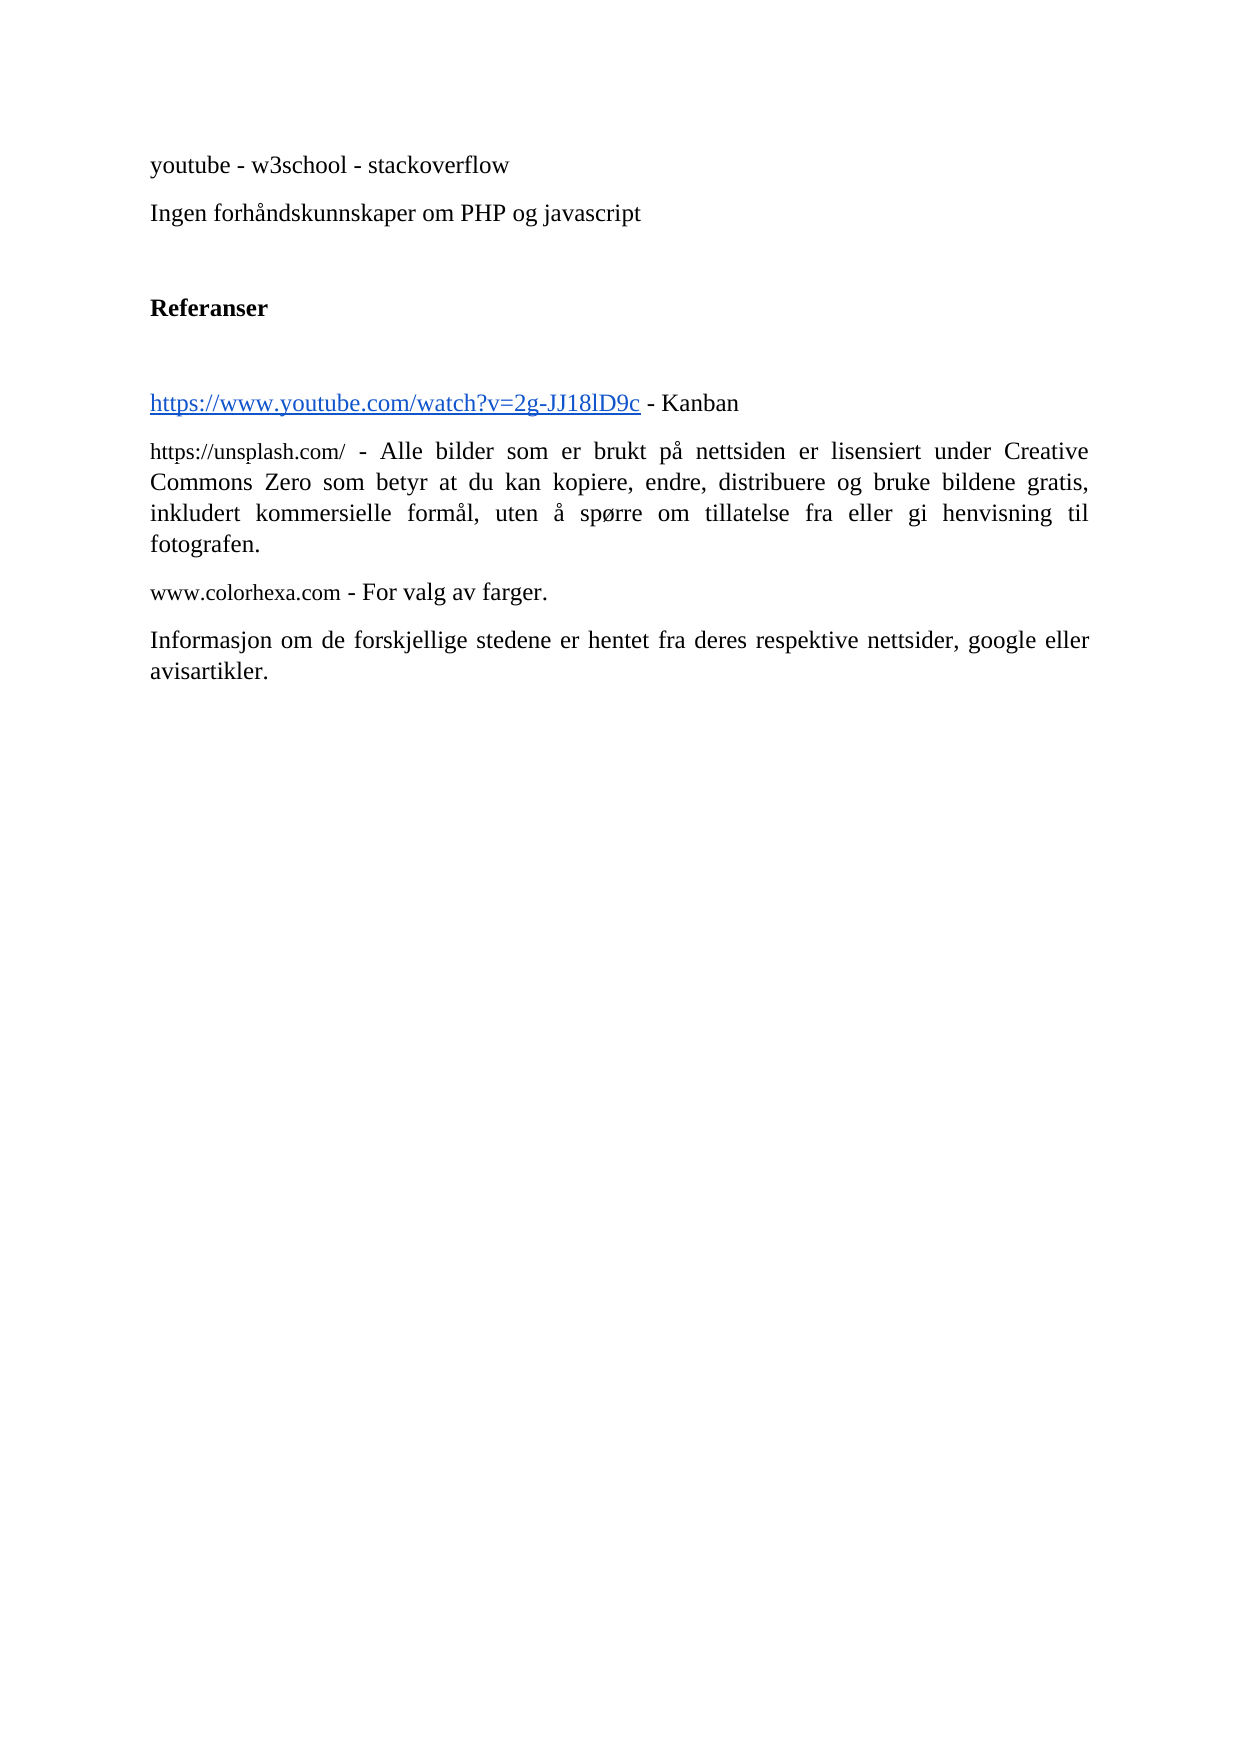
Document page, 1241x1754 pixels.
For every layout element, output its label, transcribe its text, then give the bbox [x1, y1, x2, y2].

text Ingen forhåndskunnskaper om PHP og javascript [150, 198, 1090, 226]
text Referanser [150, 293, 1090, 322]
text https://www.youtube.com/watch?v=2g-JJ18lD9c - Kanban [150, 388, 1090, 417]
text youtube - w3school - stackoverflow [150, 150, 1090, 179]
text https://unsplash.com/ - Alle bilder som er brukt på nettsiden er lisensiert under Creative Commons Zero som betyr at du kan kopiere, endre, distribuere og bruke bildene gratis, inkludert kommersielle formål, uten å spørre om tillatelse fra eller gi henvisning til fotografen. [150, 436, 1090, 558]
text www.colorhexa.com - For valg av farger. [150, 577, 1090, 606]
text Informasjon om de forskjellige stedene er hentet fra deres respektive nettsider, google eller avisartikler. [150, 625, 1090, 684]
